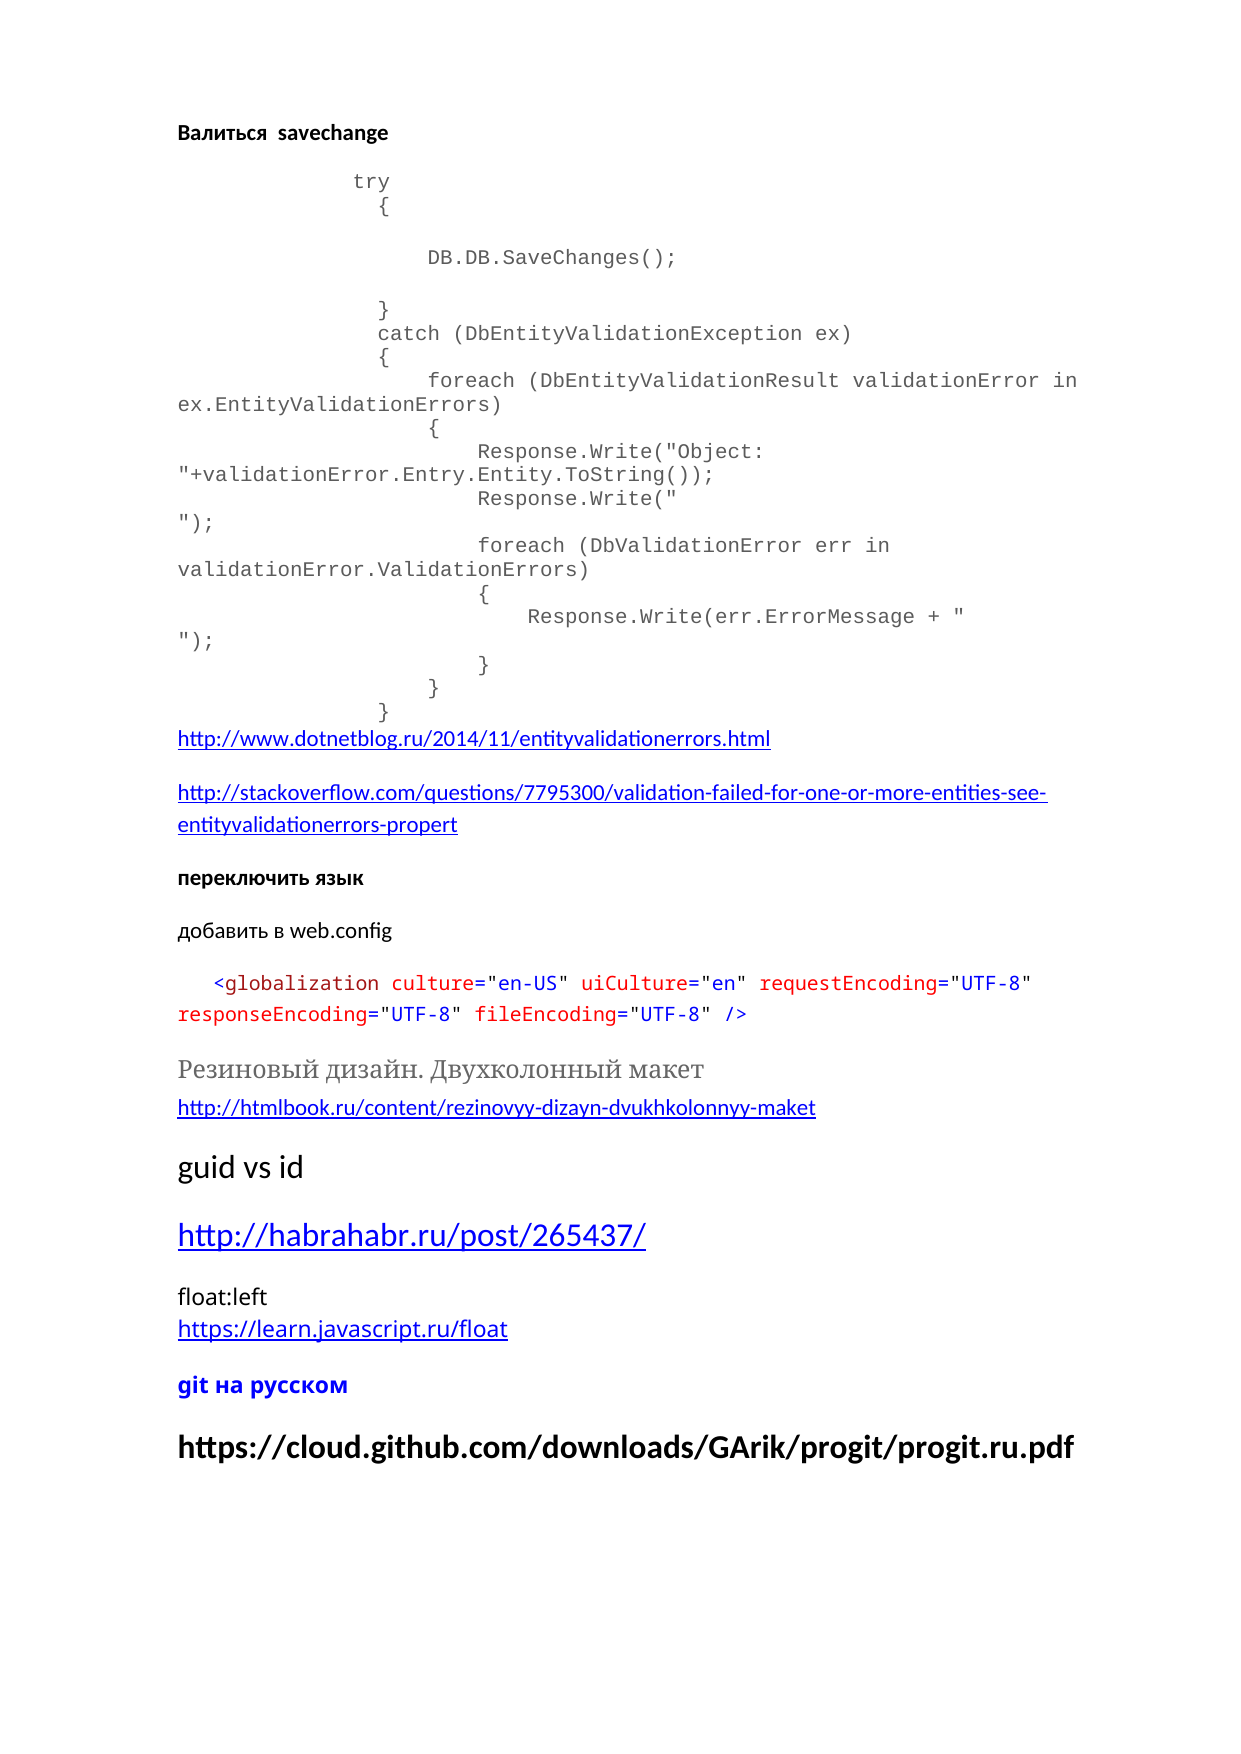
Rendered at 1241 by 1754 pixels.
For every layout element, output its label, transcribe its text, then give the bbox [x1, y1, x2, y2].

text try [177, 171, 1152, 195]
text Response.Write("Object: "+validationError.Entry.Entity.ToString()); [177, 441, 1152, 488]
text } [177, 701, 1152, 724]
text "); [177, 630, 1152, 654]
text { [177, 346, 1152, 370]
text переключить язык [177, 863, 1152, 891]
text } [177, 654, 1152, 677]
text https://learn.javascript.ru/float [177, 1313, 1152, 1344]
text <globalization culture="en-US" uiCulture="en" requestEncoding="UTF-8" responseEncoding="UTF-8" fileEncoding="UTF-8" /> [177, 969, 1152, 1027]
text http://www.dotnetblog.ru/2014/11/entityvalidationerrors.html [177, 724, 1152, 753]
text Response.Write(" [177, 488, 1152, 512]
text Response.Write(err.ErrorMessage + " [177, 606, 1152, 630]
text "); [177, 512, 1152, 535]
text добавить в web.config [177, 916, 1152, 944]
text { [177, 195, 1152, 218]
text { [177, 417, 1152, 441]
text http://htmlbook.ru/content/rezinovyy-dizayn-dvukhkolonnyy-maket [177, 1093, 1152, 1121]
text DB.DB.SaveChanges(); [177, 247, 1152, 271]
text } [177, 299, 1152, 323]
text git на русском [177, 1369, 1152, 1401]
text Валиться savechange [177, 118, 1152, 146]
text http://stackoverflow.com/questions/7795300/validation-failed-for-one-or-more-entities-see-entityvalidationerrors-propert [177, 778, 1152, 838]
text { [177, 583, 1152, 606]
text guid vs id [177, 1146, 1152, 1187]
text foreach (DbEntityValidationResult validationError in ex.EntityValidationErrors) [177, 370, 1152, 417]
text } [177, 677, 1152, 701]
text float:left [177, 1281, 1152, 1313]
text http://habrahabr.ru/post/265437/ [177, 1214, 1152, 1254]
text Резиновый дизайн. Двухколонный макет [177, 1052, 1152, 1086]
text foreach (DbValidationError err in validationError.ValidationErrors) [177, 535, 1152, 583]
text catch (DbEntityValidationException ex) [177, 323, 1152, 346]
text https://cloud.github.com/downloads/GArik/progit/progit.ru.pdf [177, 1426, 1152, 1467]
